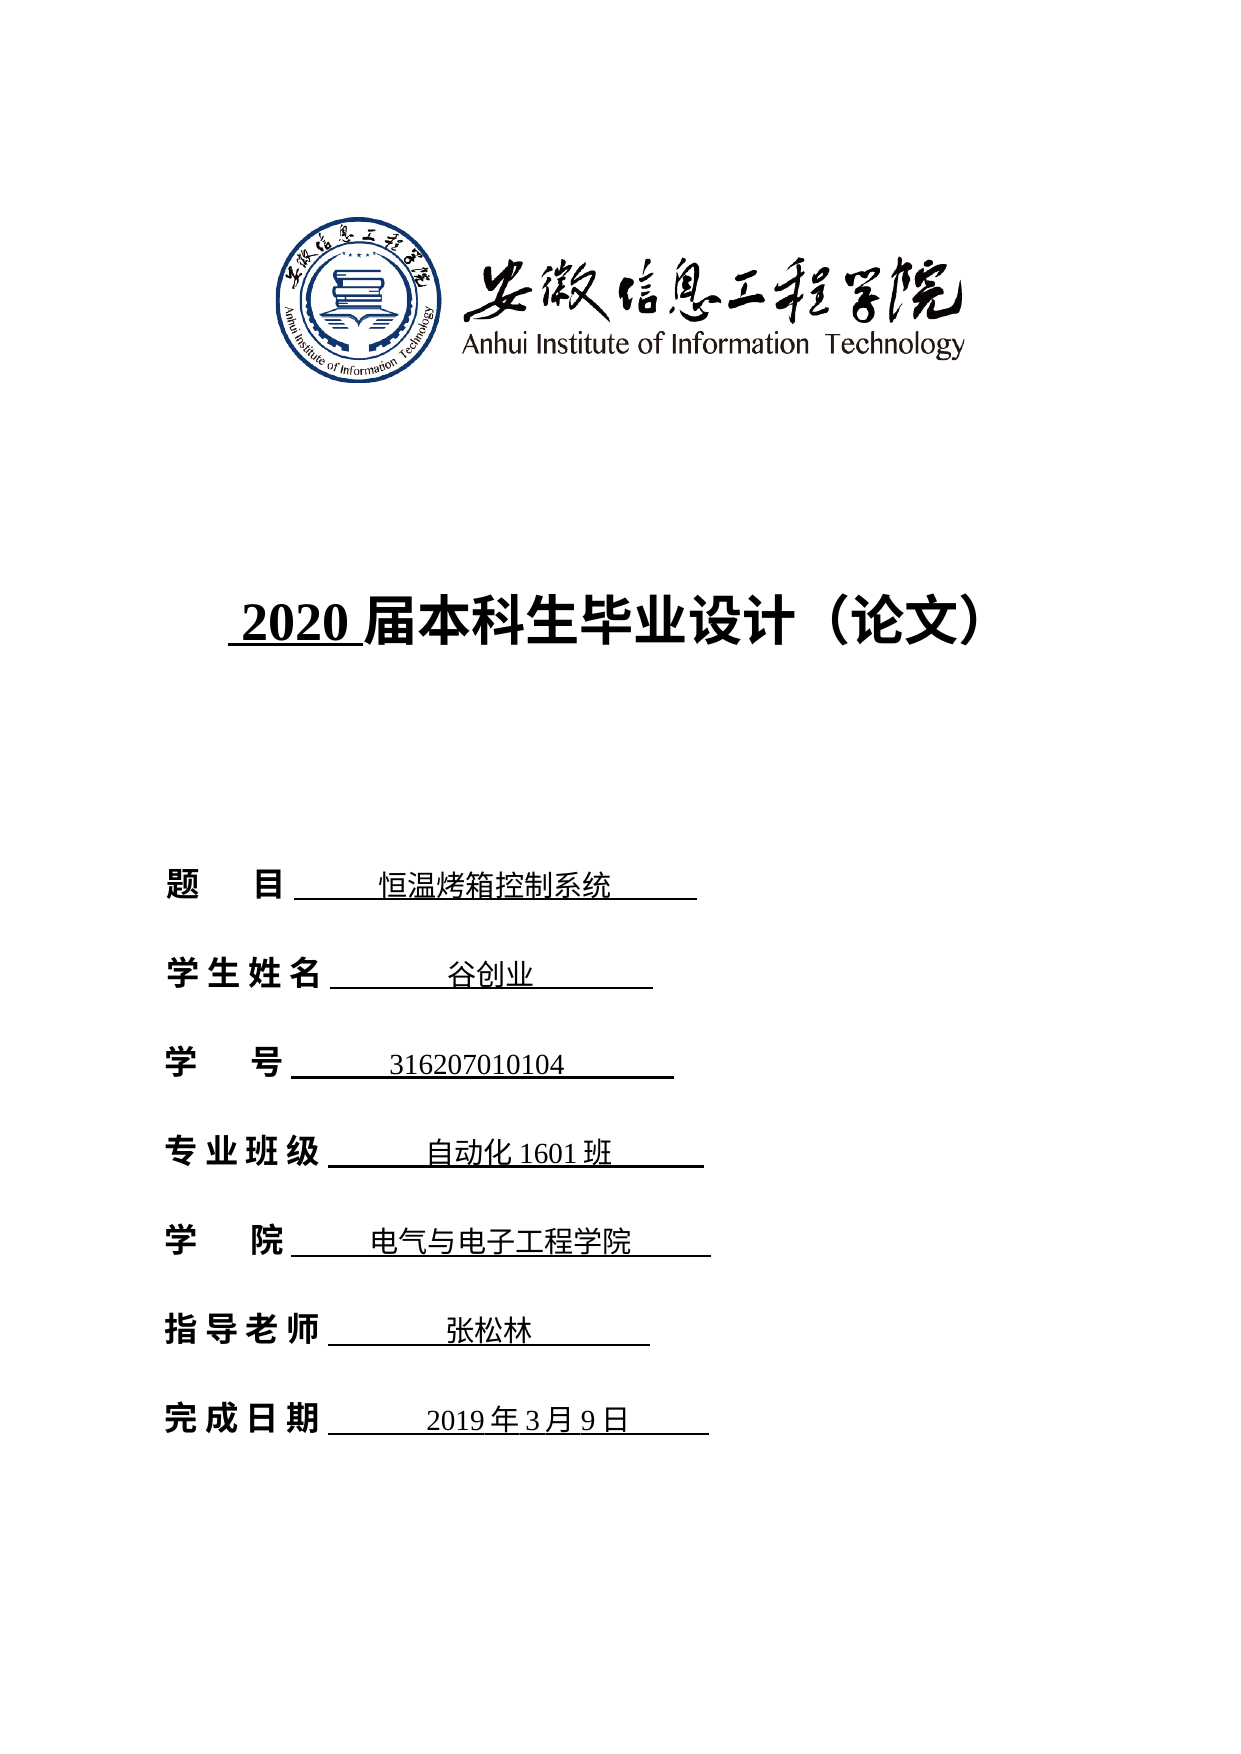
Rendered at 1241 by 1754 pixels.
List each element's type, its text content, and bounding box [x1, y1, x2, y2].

text 学 生 姓 名 谷创业 [166, 938, 1087, 1003]
text 专 业 班 级 自动化1601班 [148, 1116, 1087, 1181]
text 指 导 老 师 张松林 [148, 1294, 1087, 1359]
text 学 院 电气与电子工程学院 [148, 1205, 1087, 1270]
text 完 成 日 期 2019年3月9日 [148, 1383, 1049, 1448]
text 题 目 恒温烤箱控制系统 [166, 849, 1087, 914]
text 2020 届本科生毕业设计（论文） [148, 568, 1093, 665]
picture [275, 217, 965, 383]
text 学 号 316207010104 [148, 1027, 1087, 1092]
